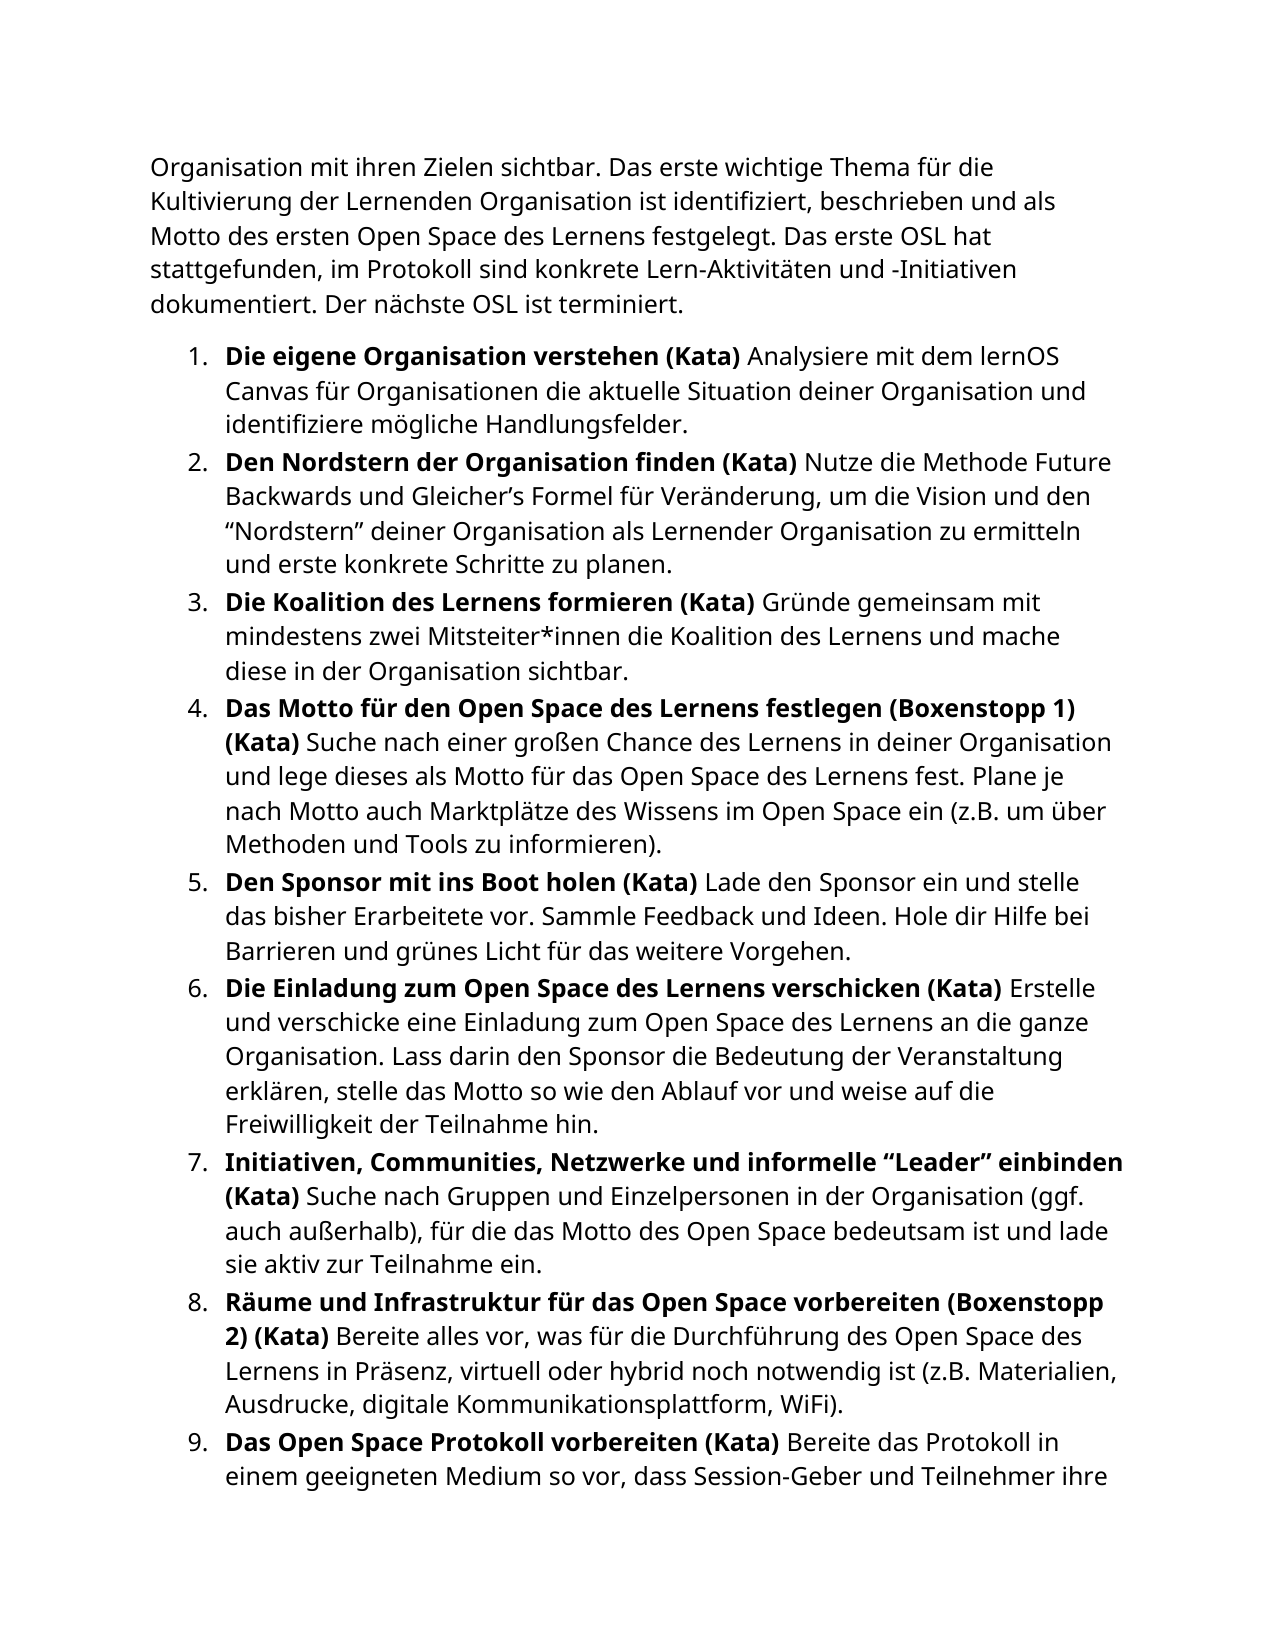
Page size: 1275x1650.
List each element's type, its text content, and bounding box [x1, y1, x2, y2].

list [187, 1425, 1125, 1493]
list Die Koalition des Lernens formieren (Kata) Gründe gemeinsam mit mindestens zwei Mitsteiter*innen die Koalition des Lernens und mache diese in der Organisation sichtbar. [187, 585, 1125, 687]
list Den Nordstern der Organisation finden (Kata) Nutze die Methode Future Backwards und Gleicher’s Formel für Veränderung, um die Vision und den “Nordstern” deiner Organisation als Lernender Organisation zu ermitteln und erste konkrete Schritte zu planen. [187, 445, 1125, 581]
list Initiativen, Communities, Netzwerke und informelle “Leader” einbinden (Kata) Suche nach Gruppen und Einzelpersonen in der Organisation (ggf. auch außerhalb), für die das Motto des Open Space bedeutsam ist und lade sie aktiv zur Teilnahme ein. [187, 1145, 1125, 1281]
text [150, 150, 1125, 320]
list Das Motto für den Open Space des Lernens festlegen (Boxenstopp 1) (Kata) Suche nach einer großen Chance des Lernens in deiner Organisation und lege dieses als Motto für das Open Space des Lernens fest. Plane je nach Motto auch Marktplätze des Wissens im Open Space ein (z.B. um über Methoden und Tools zu informieren). [187, 691, 1125, 861]
list Den Sponsor mit ins Boot holen (Kata) Lade den Sponsor ein und stelle das bisher Erarbeitete vor. Sammle Feedback und Ideen. Hole dir Hilfe bei Barrieren und grünes Licht für das weitere Vorgehen. [187, 865, 1125, 967]
list Die Einladung zum Open Space des Lernens verschicken (Kata) Erstelle und verschicke eine Einladung zum Open Space des Lernens an die ganze Organisation. Lass darin den Sponsor die Bedeutung der Veranstaltung erklären, stelle das Motto so wie den Ablauf vor und weise auf die Freiwilligkeit der Teilnahme hin. [187, 971, 1125, 1141]
list Räume und Infrastruktur für das Open Space vorbereiten (Boxenstopp 2) (Kata) Bereite alles vor, was für die Durchführung des Open Space des Lernens in Präsenz, virtuell oder hybrid noch notwendig ist (z.B. Materialien, Ausdrucke, digitale Kommunikationsplattform, WiFi). [187, 1285, 1125, 1421]
list Die eigene Organisation verstehen (Kata) Analysiere mit dem lernOS Canvas für Organisationen die aktuelle Situation deiner Organisation und identifiziere mögliche Handlungsfelder. [187, 339, 1125, 441]
